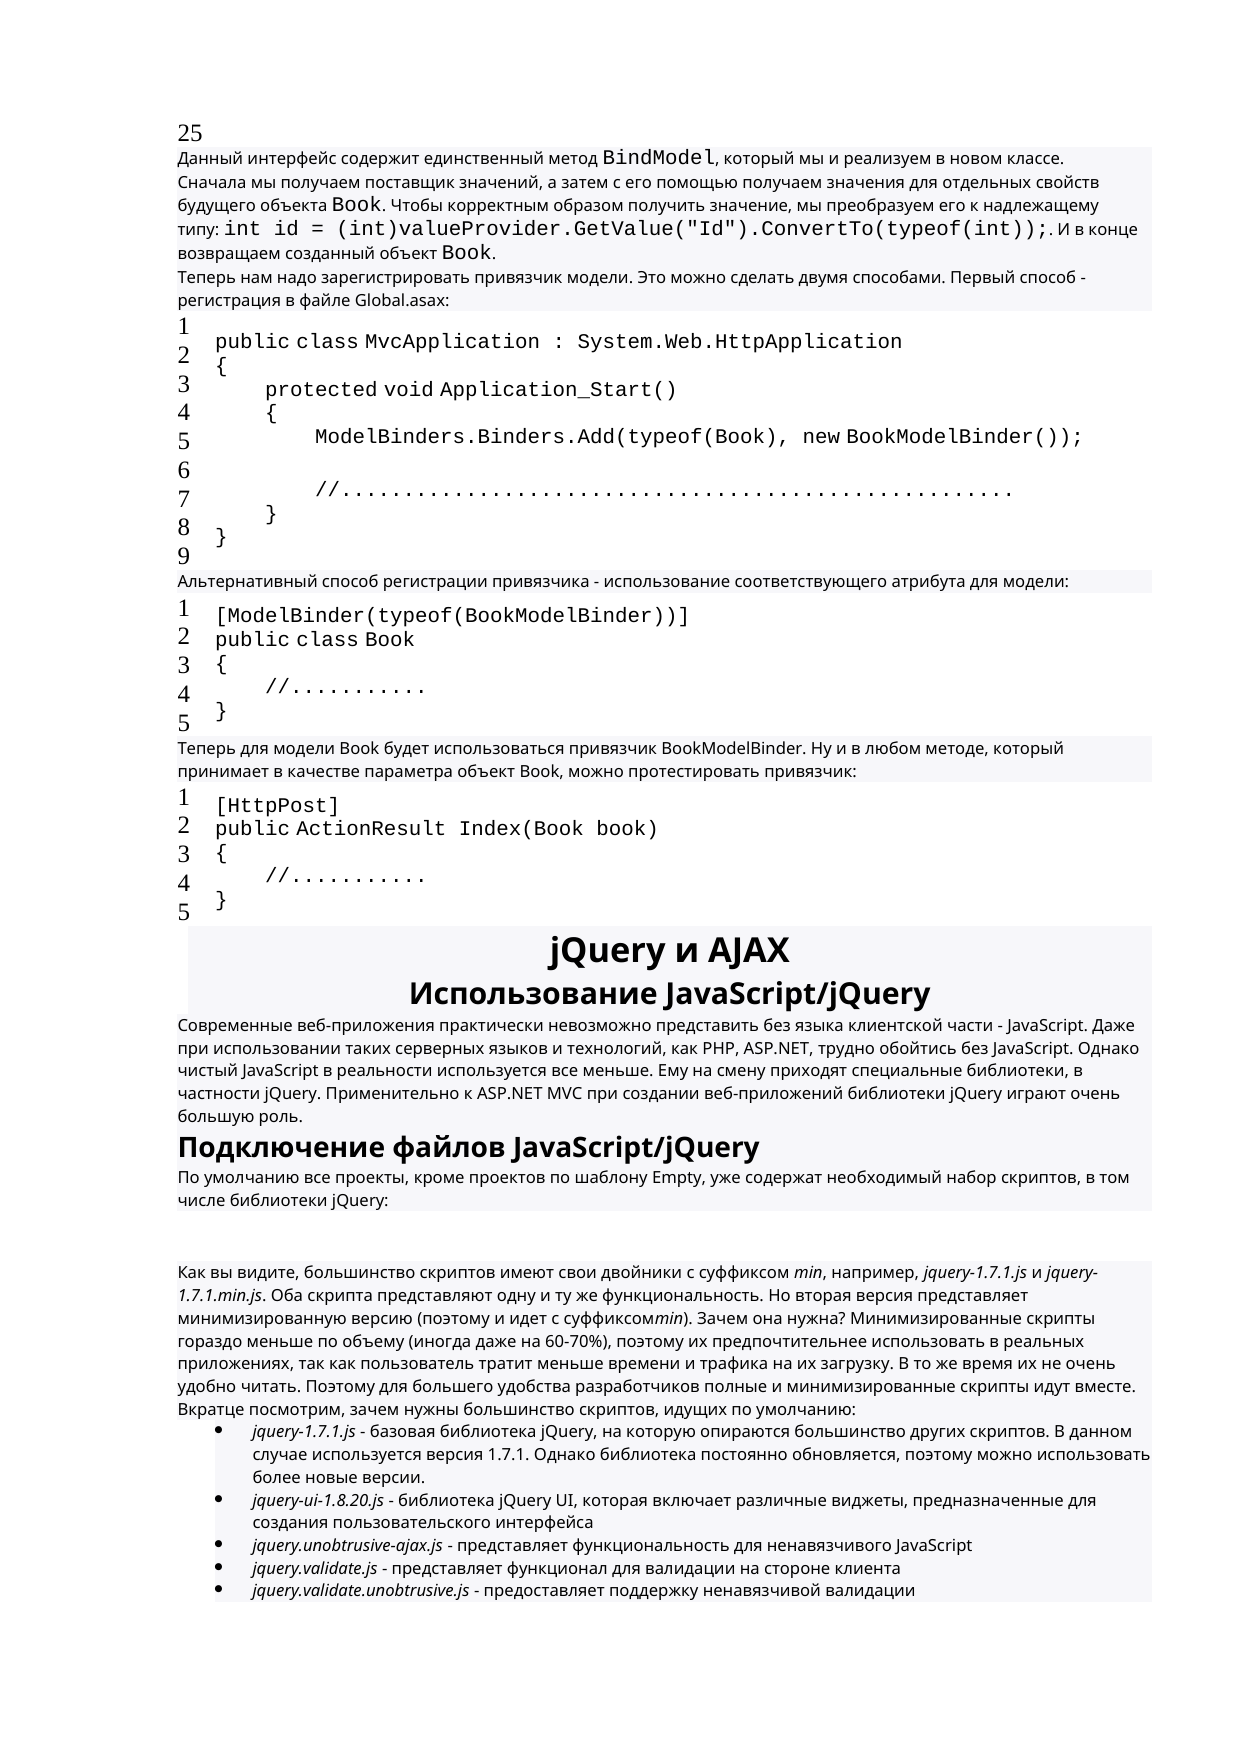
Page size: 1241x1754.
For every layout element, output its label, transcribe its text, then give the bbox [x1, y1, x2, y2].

subtitle Использование JavaScript/jQuery [188, 972, 1152, 1014]
text Альтернативный способ регистрации привязчика - использование соответствующего атрибута для модели: [177, 570, 1152, 593]
list jquery.validate.unobtrusive.js - предоставляет поддержку ненавязчивой валидации [215, 1579, 1152, 1602]
list jquery-ui-1.8.20.js - библиотека jQuery UI, которая включает различные виджеты, предназначенные для создания пользовательского интерфейса [215, 1488, 1152, 1533]
text Теперь нам надо зарегистрировать привязчик модели. Это можно сделать двумя способами. Первый способ - регистрация в файле Global.asax: [177, 266, 1152, 311]
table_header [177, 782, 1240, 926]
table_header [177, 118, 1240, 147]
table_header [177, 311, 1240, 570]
text Сначала мы получаем поставщик значений, а затем с его помощью получаем значения для отдельных свойств будущего объекта Book. Чтобы корректным образом получить значение, мы преобразуем его к надлежащему типу: int id = (int)valueProvider.GetValue("Id").ConvertTo(typeof(int));. И в конце возвращаем созданный объект Book. [177, 171, 1152, 266]
text Теперь для модели Book будет использоваться привязчик BookModelBinder. Ну и в любом методе, который принимает в качестве параметра объект Book, можно протестировать привязчик: [177, 736, 1152, 782]
text Как вы видите, большинство скриптов имеют свои двойники с суффиксом min, например, jquery-1.7.1.js и jquery-1.7.1.min.js. Оба скрипта представляют одну и ту же функциональность. Но вторая версия представляет минимизированную версию (поэтому и идет с суффиксомmin). Зачем она нужна? Минимизированные скрипты гораздо меньше по объему (иногда даже на 60-70%), поэтому их предпочтительнее использовать в реальных приложениях, так как пользователь тратит меньше времени и трафика на их загрузку. В то же время их не очень удобно читать. Поэтому для большего удобства разработчиков полные и минимизированные скрипты идут вместе. [177, 1261, 1152, 1397]
text Современные веб-приложения практически невозможно представить без языка клиентской части - JavaScript. Даже при использовании таких серверных языков и технологий, как PHP, ASP.NET, трудно обойтись без JavaScript. Однако чистый JavaScript в реальности используется все меньше. Ему на смену приходят специальные библиотеки, в частности jQuery. Применительно к ASP.NET MVC при создании веб-приложений библиотеки jQuery играют очень большую роль. [177, 1014, 1152, 1127]
text Данный интерфейс содержит единственный метод BindModel, который мы и реализуем в новом классе. [177, 147, 1152, 171]
list jquery.validate.js - представляет функционал для валидации на стороне клиента [215, 1556, 1152, 1579]
subtitle Подключение файлов JavaScript/jQuery [177, 1127, 1152, 1166]
text Вкратце посмотрим, зачем нужны большинство скриптов, идущих по умолчанию: [177, 1397, 1152, 1420]
list jquery-1.7.1.js - базовая библиотека jQuery, на которую опираются большинство других скриптов. В данном случае используется версия 1.7.1. Однако библиотека постоянно обновляется, поэтому можно использовать более новые версии. [215, 1420, 1152, 1488]
list jquery.unobtrusive-ajax.js - представляет функциональность для ненавязчивого JavaScript [215, 1533, 1152, 1556]
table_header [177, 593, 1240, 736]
subtitle jQuery и AJAX [188, 926, 1152, 972]
text По умолчанию все проекты, кроме проектов по шаблону Empty, уже содержат необходимый набор скриптов, в том числе библиотеки jQuery: [177, 1166, 1152, 1211]
